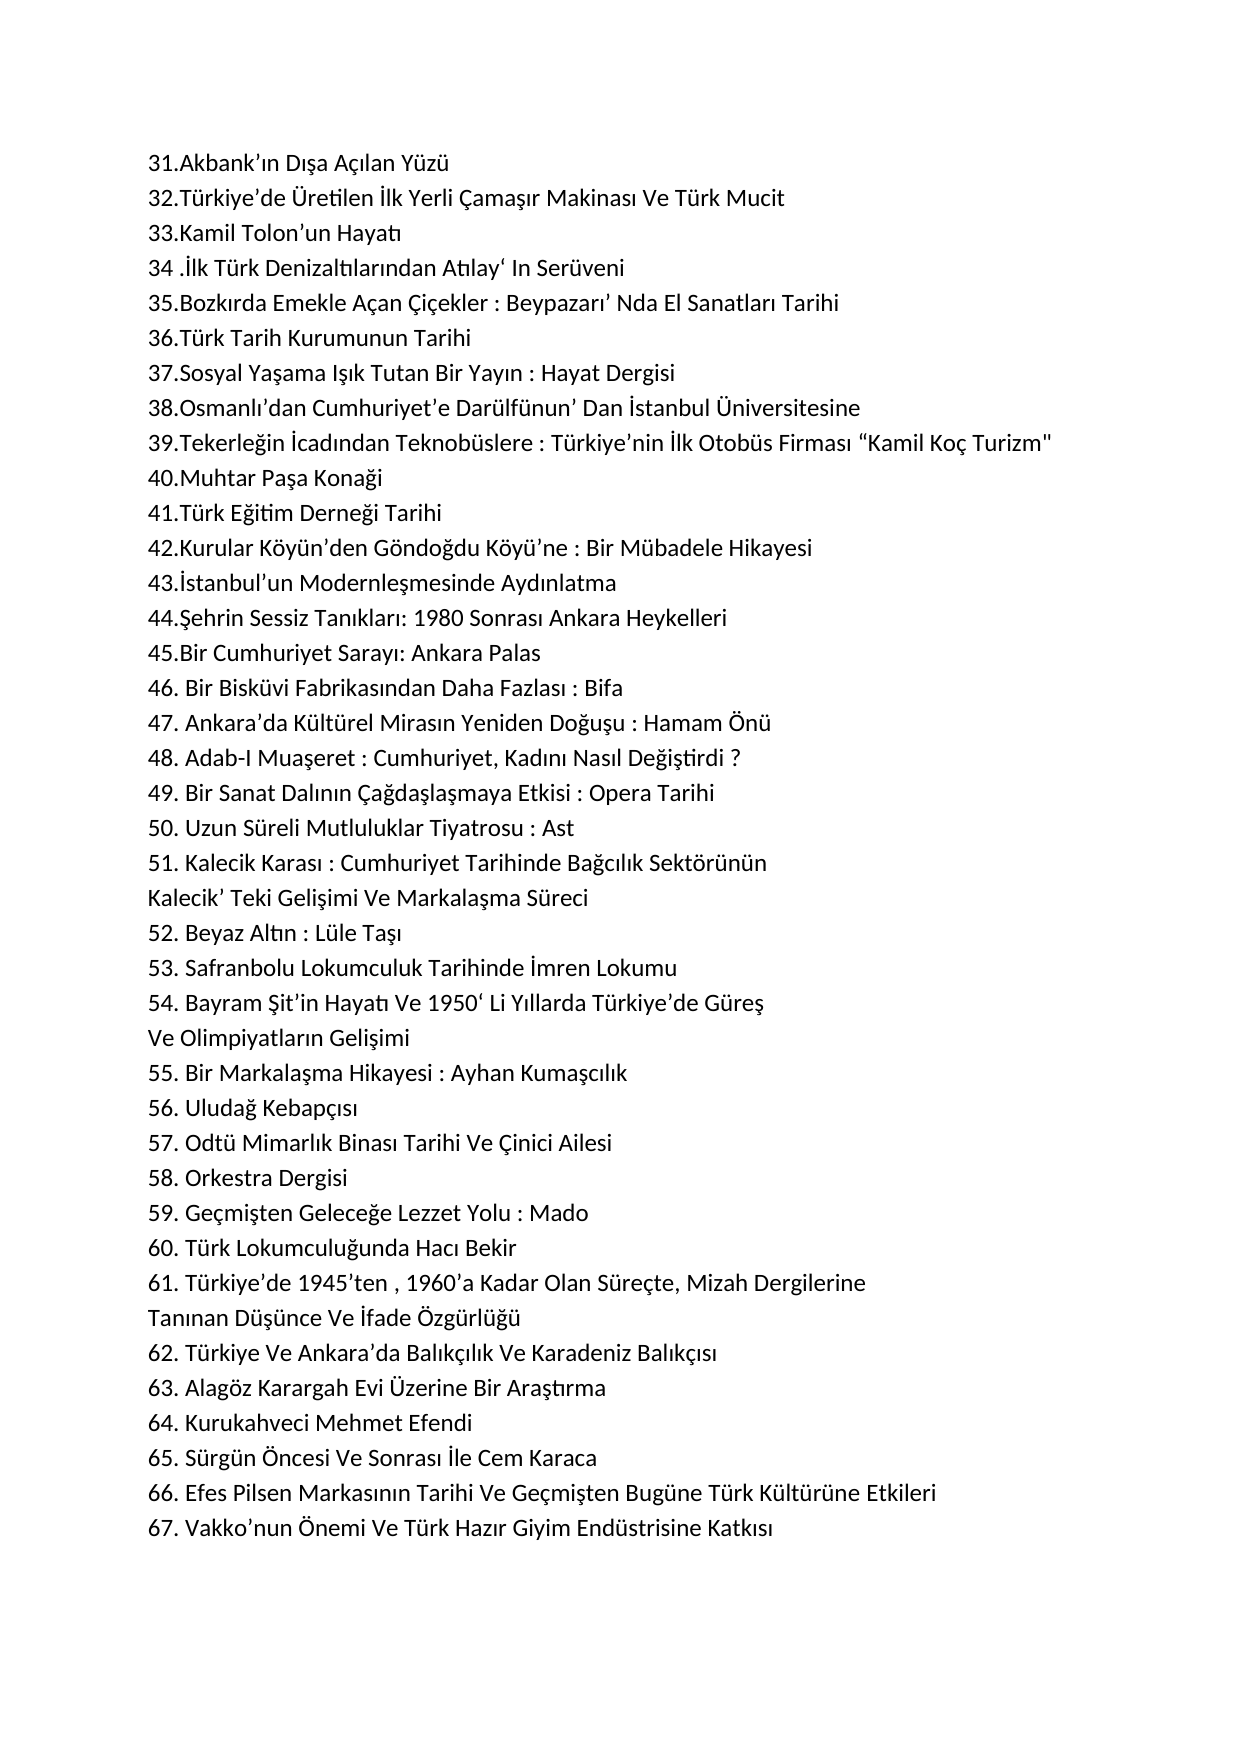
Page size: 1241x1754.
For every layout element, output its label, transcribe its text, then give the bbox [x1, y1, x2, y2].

text 62. Türkiye Ve Ankara’da Balıkçılık Ve Karadeniz Balıkçısı [148, 1338, 1093, 1368]
text 47. Ankara’da Kültürel Mirasın Yeniden Doğuşu : Hamam Önü [148, 708, 1093, 738]
text 53. Safranbolu Lokumculuk Tarihinde İmren Lokumu [148, 953, 1093, 983]
text 45.Bir Cumhuriyet Sarayı: Ankara Palas [148, 638, 1093, 668]
text 37.Sosyal Yaşama Işık Tutan Bir Yayın : Hayat Dergisi [148, 358, 1093, 388]
text 43.İstanbul’un Modernleşmesinde Aydınlatma [148, 568, 1093, 598]
text 64. Kurukahveci Mehmet Efendi [148, 1408, 1093, 1438]
text 46. Bir Bisküvi Fabrikasından Daha Fazlası : Bifa [148, 673, 1093, 703]
text 61. Türkiye’de 1945’ten , 1960’a Kadar Olan Süreçte, Mizah Dergilerine [148, 1268, 1093, 1298]
text 63. Alagöz Karargah Evi Üzerine Bir Araştırma [148, 1373, 1093, 1403]
text 48. Adab-I Muaşeret : Cumhuriyet, Kadını Nasıl Değiştirdi ? [148, 743, 1093, 773]
text 41.Türk Eğitim Derneği Tarihi [148, 498, 1093, 528]
text 36.Türk Tarih Kurumunun Tarihi [148, 323, 1093, 353]
text 51. Kalecik Karası : Cumhuriyet Tarihinde Bağcılık Sektörünün [148, 848, 1093, 878]
text 33.Kamil Tolon’un Hayatı [148, 218, 1093, 248]
text 60. Türk Lokumculuğunda Hacı Bekir [148, 1233, 1093, 1263]
text Kalecik’ Teki Gelişimi Ve Markalaşma Süreci [148, 883, 1093, 913]
text 52. Beyaz Altın : Lüle Taşı [148, 918, 1093, 948]
text 40.Muhtar Paşa Konaği [148, 463, 1093, 493]
text 56. Uludağ Kebapçısı [148, 1093, 1093, 1123]
text 42.Kurular Köyün’den Göndoğdu Köyü’ne : Bir Mübadele Hikayesi [148, 533, 1093, 563]
text 35.Bozkırda Emekle Açan Çiçekler : Beypazarı’ Nda El Sanatları Tarihi [148, 288, 1093, 318]
text 44.Şehrin Sessiz Tanıkları: 1980 Sonrası Ankara Heykelleri [148, 603, 1093, 633]
text 38.Osmanlı’dan Cumhuriyet’e Darülfünun’ Dan İstanbul Üniversitesine [148, 393, 1093, 423]
text Tanınan Düşünce Ve İfade Özgürlüğü [148, 1303, 1093, 1333]
text 59. Geçmişten Geleceğe Lezzet Yolu : Mado [148, 1198, 1093, 1228]
text 65. Sürgün Öncesi Ve Sonrası İle Cem Karaca [148, 1443, 1093, 1473]
text 50. Uzun Süreli Mutluluklar Tiyatrosu : Ast [148, 813, 1093, 843]
text 32.Türkiye’de Üretilen İlk Yerli Çamaşır Makinası Ve Türk Mucit [148, 183, 1093, 213]
text 49. Bir Sanat Dalının Çağdaşlaşmaya Etkisi : Opera Tarihi [148, 778, 1093, 808]
text 31.Akbank’ın Dışa Açılan Yüzü [148, 148, 1093, 178]
text 54. Bayram Şit’in Hayatı Ve 1950‘ Li Yıllarda Türkiye’de Güreş [148, 988, 1093, 1018]
text 39.Tekerleğin İcadından Teknobüslere : Türkiye’nin İlk Otobüs Firması “Kamil Koç Turizm" [148, 428, 1093, 458]
text Ve Olimpiyatların Gelişimi [148, 1023, 1093, 1053]
text 57. Odtü Mimarlık Binası Tarihi Ve Çinici Ailesi [148, 1128, 1093, 1158]
text 55. Bir Markalaşma Hikayesi : Ayhan Kumaşcılık [148, 1058, 1093, 1088]
text 66. Efes Pilsen Markasının Tarihi Ve Geçmişten Bugüne Türk Kültürüne Etkileri [148, 1478, 1093, 1508]
text 34 .İlk Türk Denizaltılarından Atılay‘ In Serüveni [148, 253, 1093, 283]
text 58. Orkestra Dergisi [148, 1163, 1093, 1193]
text 67. Vakko’nun Önemi Ve Türk Hazır Giyim Endüstrisine Katkısı [148, 1513, 1093, 1543]
